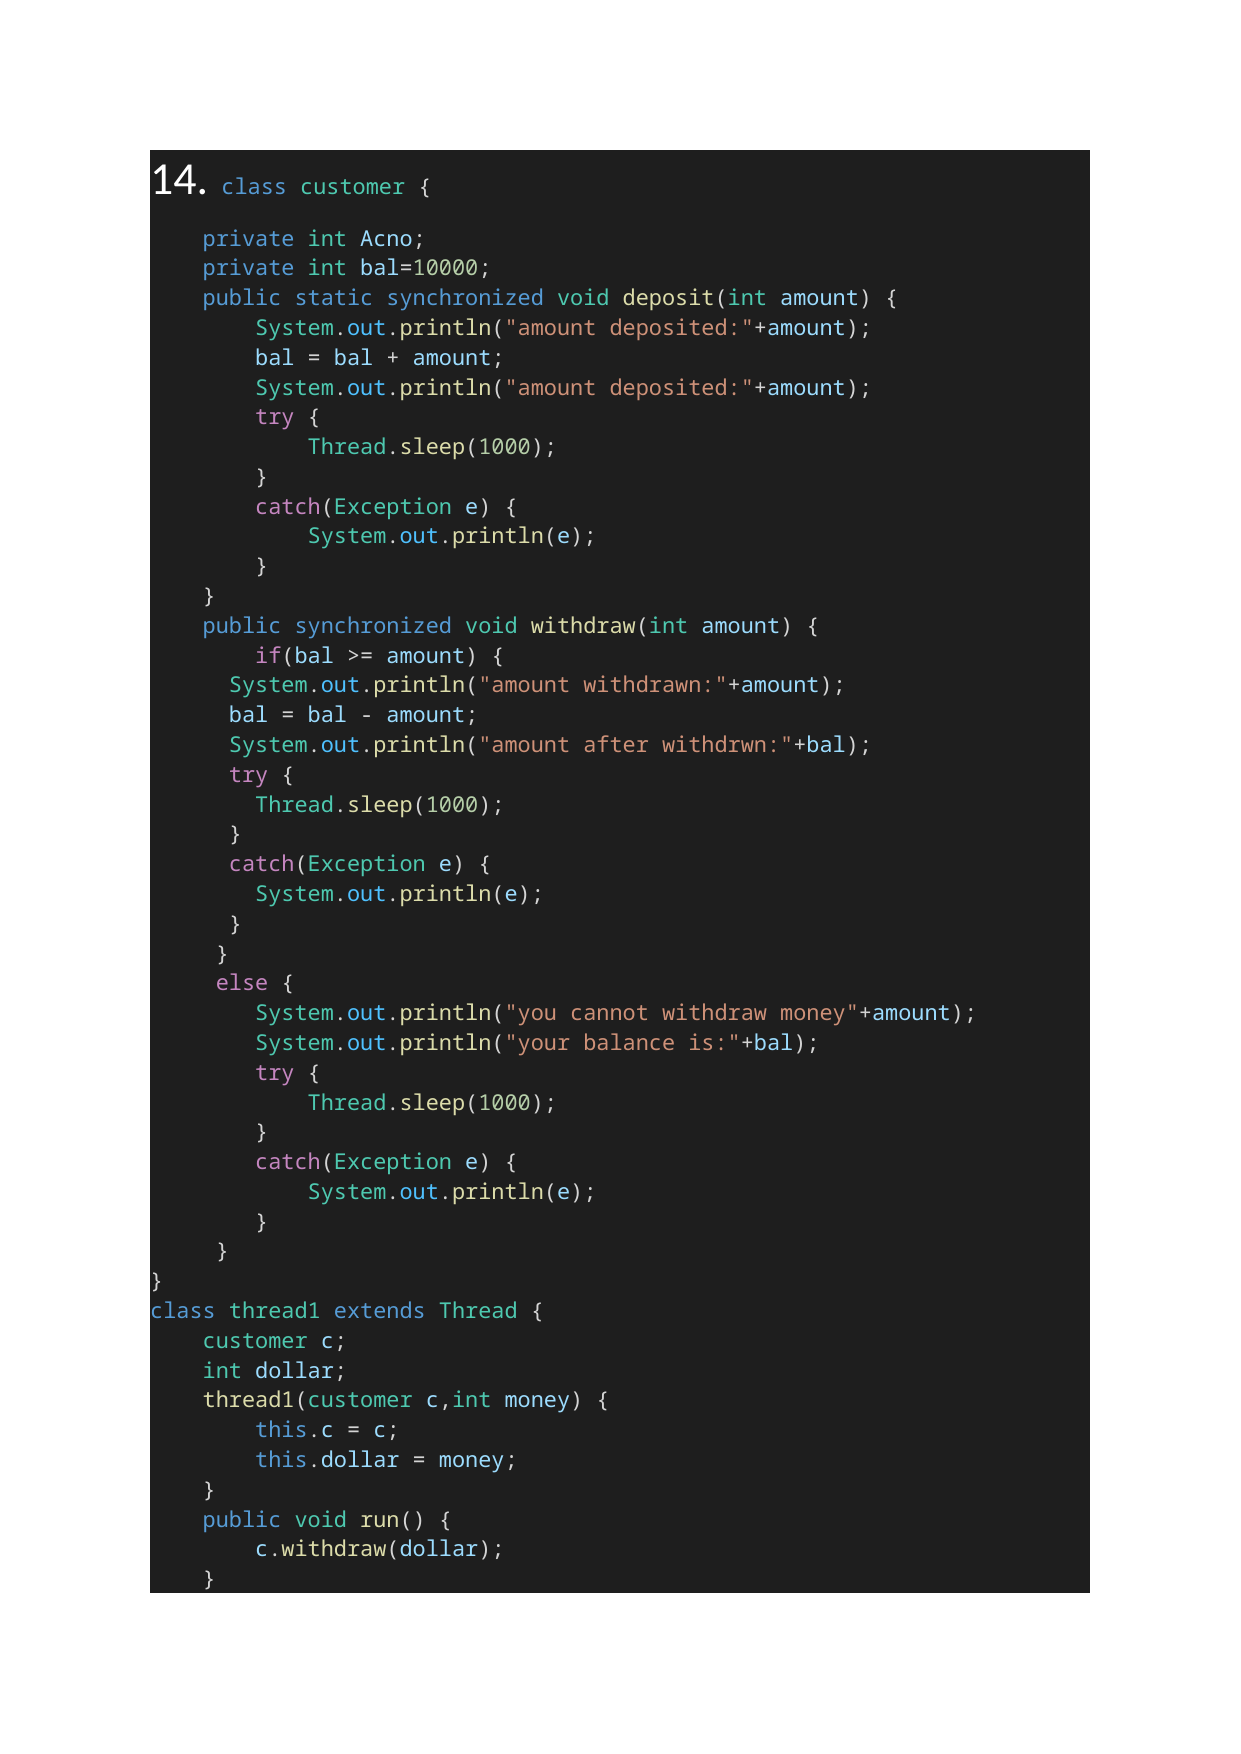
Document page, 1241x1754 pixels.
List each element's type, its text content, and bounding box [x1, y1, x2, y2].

text catch(Exception e) { [150, 1146, 1090, 1176]
text } [150, 580, 1090, 610]
text System.out.println("your balance is:"+bal); [150, 1027, 1090, 1057]
text Thread.sleep(1000); [150, 789, 1090, 818]
text this.dollar = money; [150, 1444, 1090, 1474]
text private int bal=10000; [150, 252, 1090, 282]
text c.withdraw(dollar); [150, 1533, 1090, 1563]
text } [150, 908, 1090, 938]
text catch(Exception e) { [150, 848, 1090, 878]
text Thread.sleep(1000); [150, 431, 1090, 461]
text int dollar; [150, 1355, 1090, 1384]
text } [150, 818, 1090, 848]
text System.out.println("amount after withdrwn:"+bal); [150, 729, 1090, 759]
text public static synchronized void deposit(int amount) { [150, 282, 1090, 312]
text public void run() { [150, 1504, 1090, 1533]
text bal = bal - amount; [150, 699, 1090, 729]
text System.out.println("amount deposited:"+amount); [150, 372, 1090, 401]
text customer c; [150, 1325, 1090, 1355]
text class thread1 extends Thread { [150, 1295, 1090, 1325]
text } [150, 1474, 1090, 1504]
text public synchronized void withdraw(int amount) { [150, 610, 1090, 640]
text } [150, 461, 1090, 491]
text } [150, 1265, 1090, 1295]
text } [150, 1563, 1090, 1593]
text this.c = c; [150, 1414, 1090, 1444]
text } [150, 1236, 1090, 1265]
text } [150, 1116, 1090, 1146]
text try { [150, 1057, 1090, 1087]
text } [150, 1206, 1090, 1236]
text System.out.println("amount withdrawn:"+amount); [150, 669, 1090, 699]
text System.out.println(e); [150, 521, 1090, 550]
text System.out.println("amount deposited:"+amount); [150, 312, 1090, 342]
text } [150, 550, 1090, 580]
text thread1(customer c,int money) { [150, 1384, 1090, 1414]
text catch(Exception e) { [150, 491, 1090, 521]
text try { [150, 401, 1090, 431]
text private int Acno; [150, 223, 1090, 252]
text try { [150, 759, 1090, 789]
text 14. class customer { [150, 150, 1090, 206]
text bal = bal + amount; [150, 342, 1090, 372]
text if(bal >= amount) { [150, 640, 1090, 669]
text System.out.println(e); [150, 878, 1090, 908]
text else { [150, 967, 1090, 997]
text Thread.sleep(1000); [150, 1087, 1090, 1116]
text System.out.println(e); [150, 1176, 1090, 1206]
text } [150, 938, 1090, 967]
text System.out.println("you cannot withdraw money"+amount); [150, 997, 1090, 1027]
